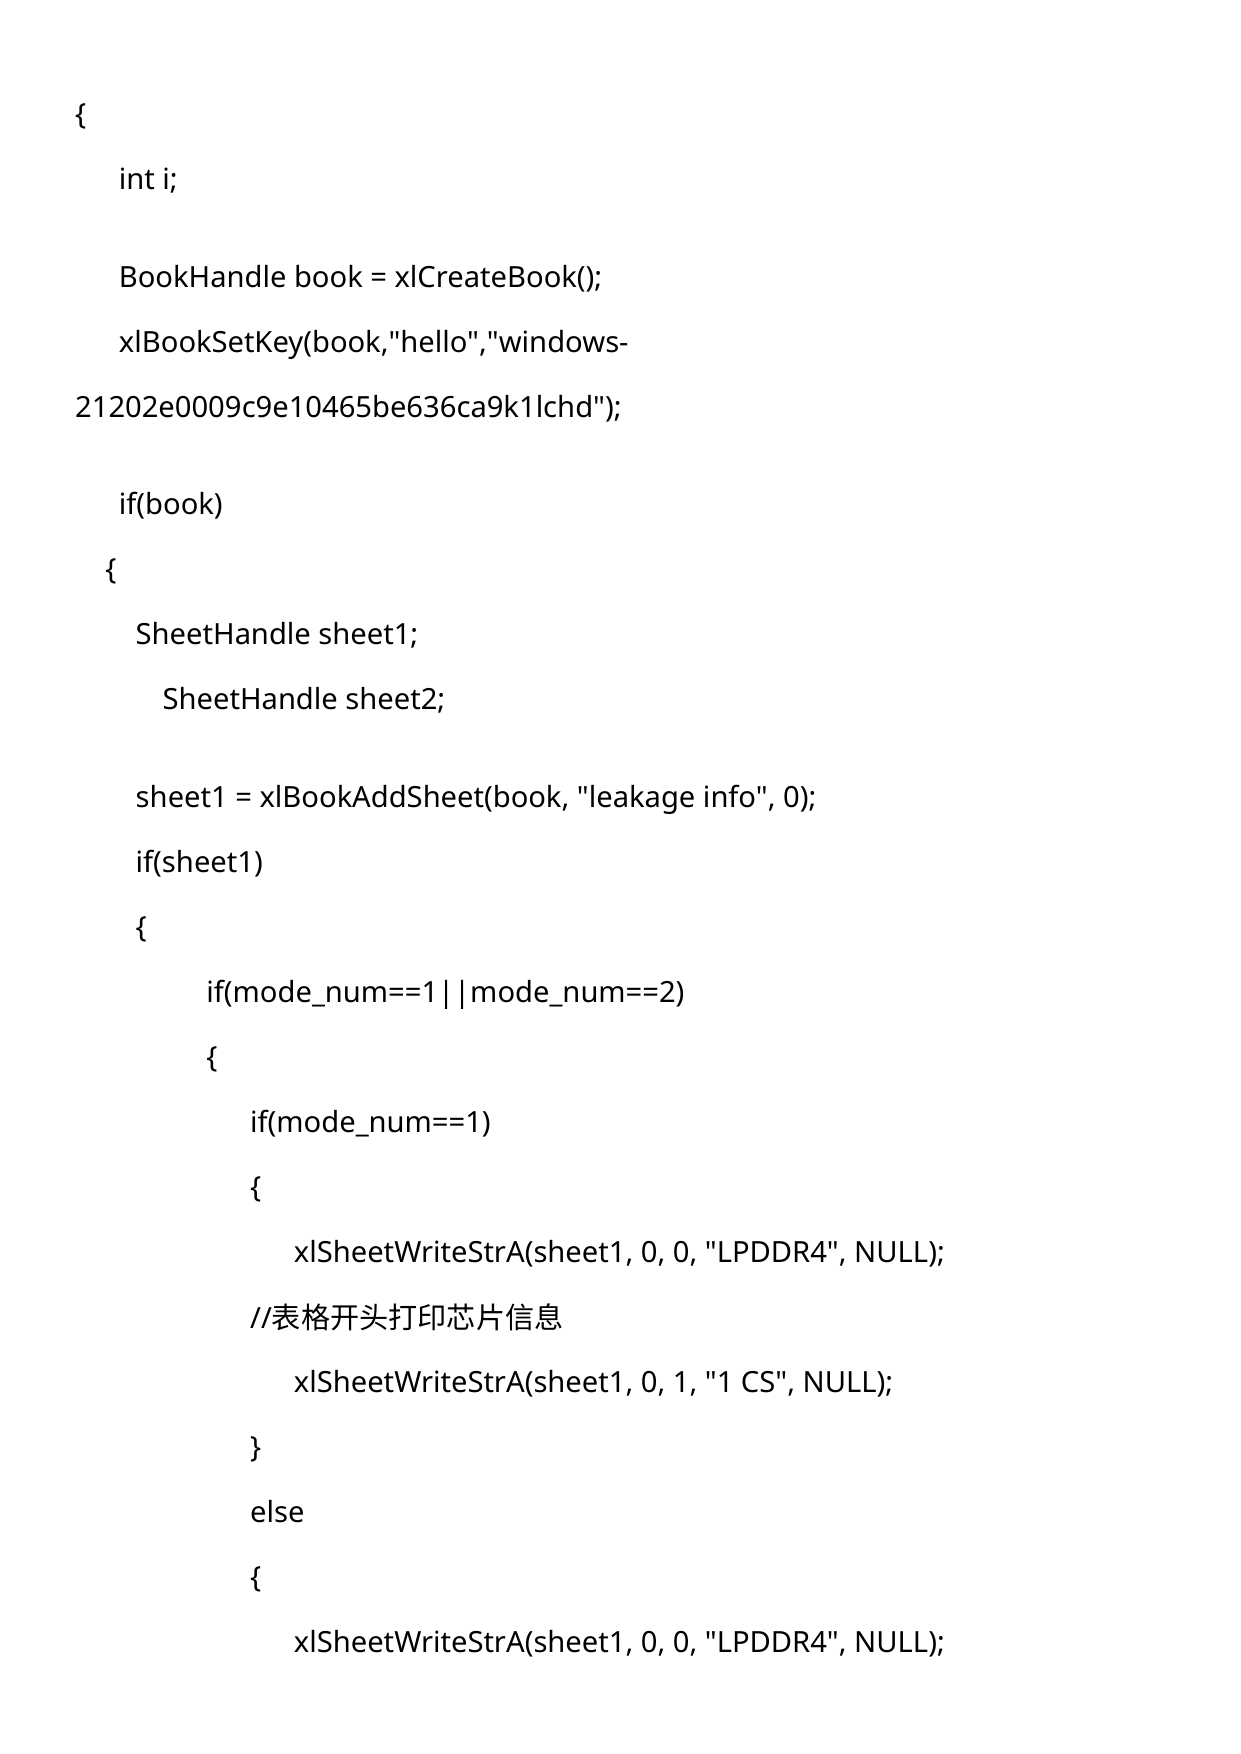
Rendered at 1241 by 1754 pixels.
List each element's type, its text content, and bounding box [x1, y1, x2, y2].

text if(mode_num==1) [75, 1088, 1165, 1153]
text if(book) [75, 471, 1165, 536]
text xlBookSetKey(book,"hello","windows-21202e0009c9e10465be636ca9k1lchd"); [75, 308, 1165, 438]
text xlSheetWriteStrA(sheet1, 0, 0, "LPDDR4", NULL); [75, 1218, 1165, 1283]
text //表格开头打印芯片信息 [206, 1283, 1165, 1348]
text { [75, 81, 1165, 146]
text SheetHandle sheet1; [75, 601, 1165, 666]
text sheet1 = xlBookAddSheet(book, "leakage info", 0); [75, 763, 1165, 828]
text { [75, 1153, 1165, 1218]
text int i; [75, 146, 1165, 211]
text xlSheetWriteStrA(sheet1, 0, 0, "LPDDR4", NULL); [75, 1608, 1165, 1673]
text { [75, 536, 1165, 601]
text } [75, 1413, 1165, 1478]
text { [75, 1023, 1165, 1088]
text { [75, 1543, 1165, 1608]
text xlSheetWriteStrA(sheet1, 0, 1, "1 CS", NULL); [75, 1348, 1165, 1413]
text if(mode_num==1||mode_num==2) [75, 958, 1165, 1023]
text if(sheet1) [75, 828, 1165, 893]
text { [75, 893, 1165, 958]
text BookHandle book = xlCreateBook(); [75, 243, 1165, 308]
text else [75, 1478, 1165, 1543]
text SheetHandle sheet2; [75, 666, 1165, 731]
